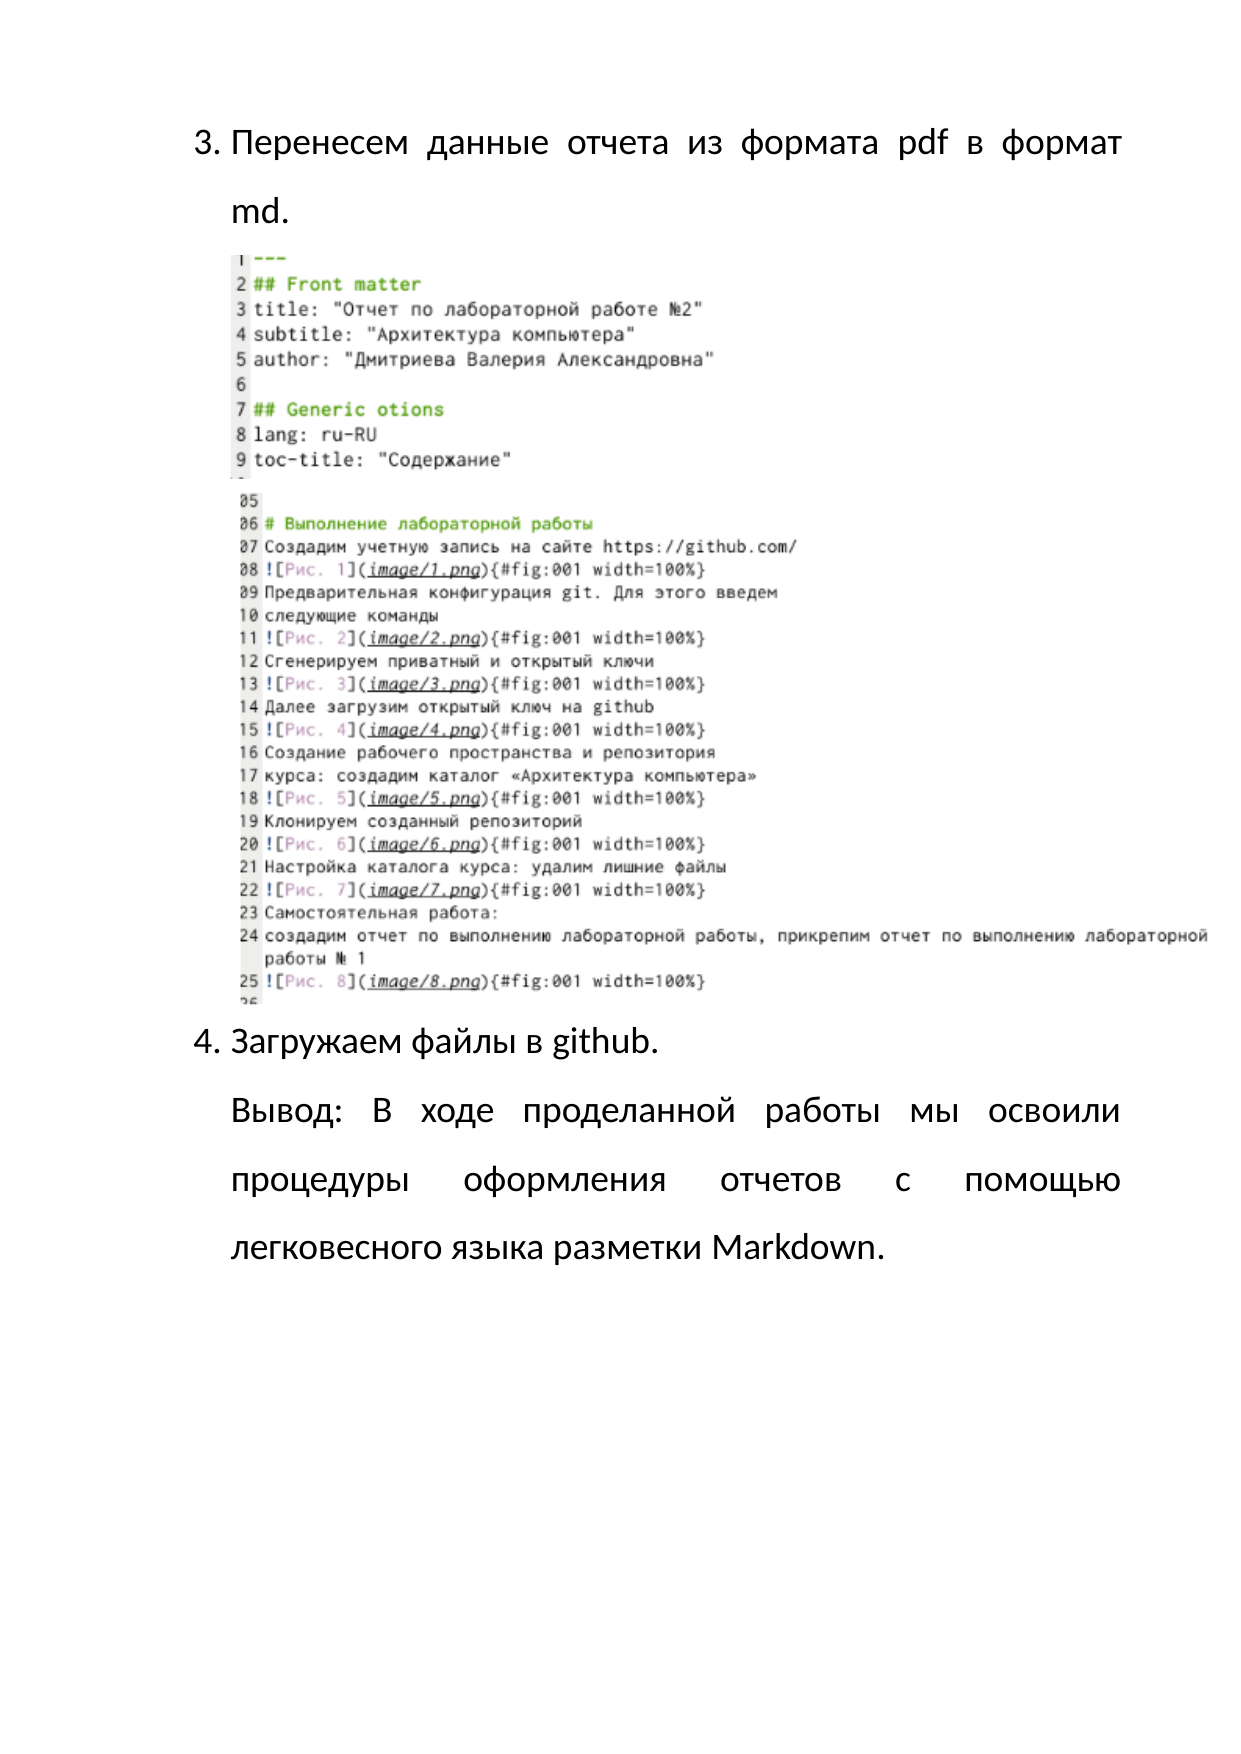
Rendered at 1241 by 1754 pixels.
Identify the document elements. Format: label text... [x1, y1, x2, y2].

list Загружаем файлы в github. [193, 1017, 1122, 1063]
list Вывод: В ходе проделанной работы мы освоили процедуры оформления отчетов с помощью легковесного языка разметки Markdown. [231, 1086, 1122, 1269]
picture [230, 255, 1208, 479]
list Перенесем данные отчета из формата pdf в формат md. [193, 118, 1122, 233]
picture [230, 491, 1223, 1006]
